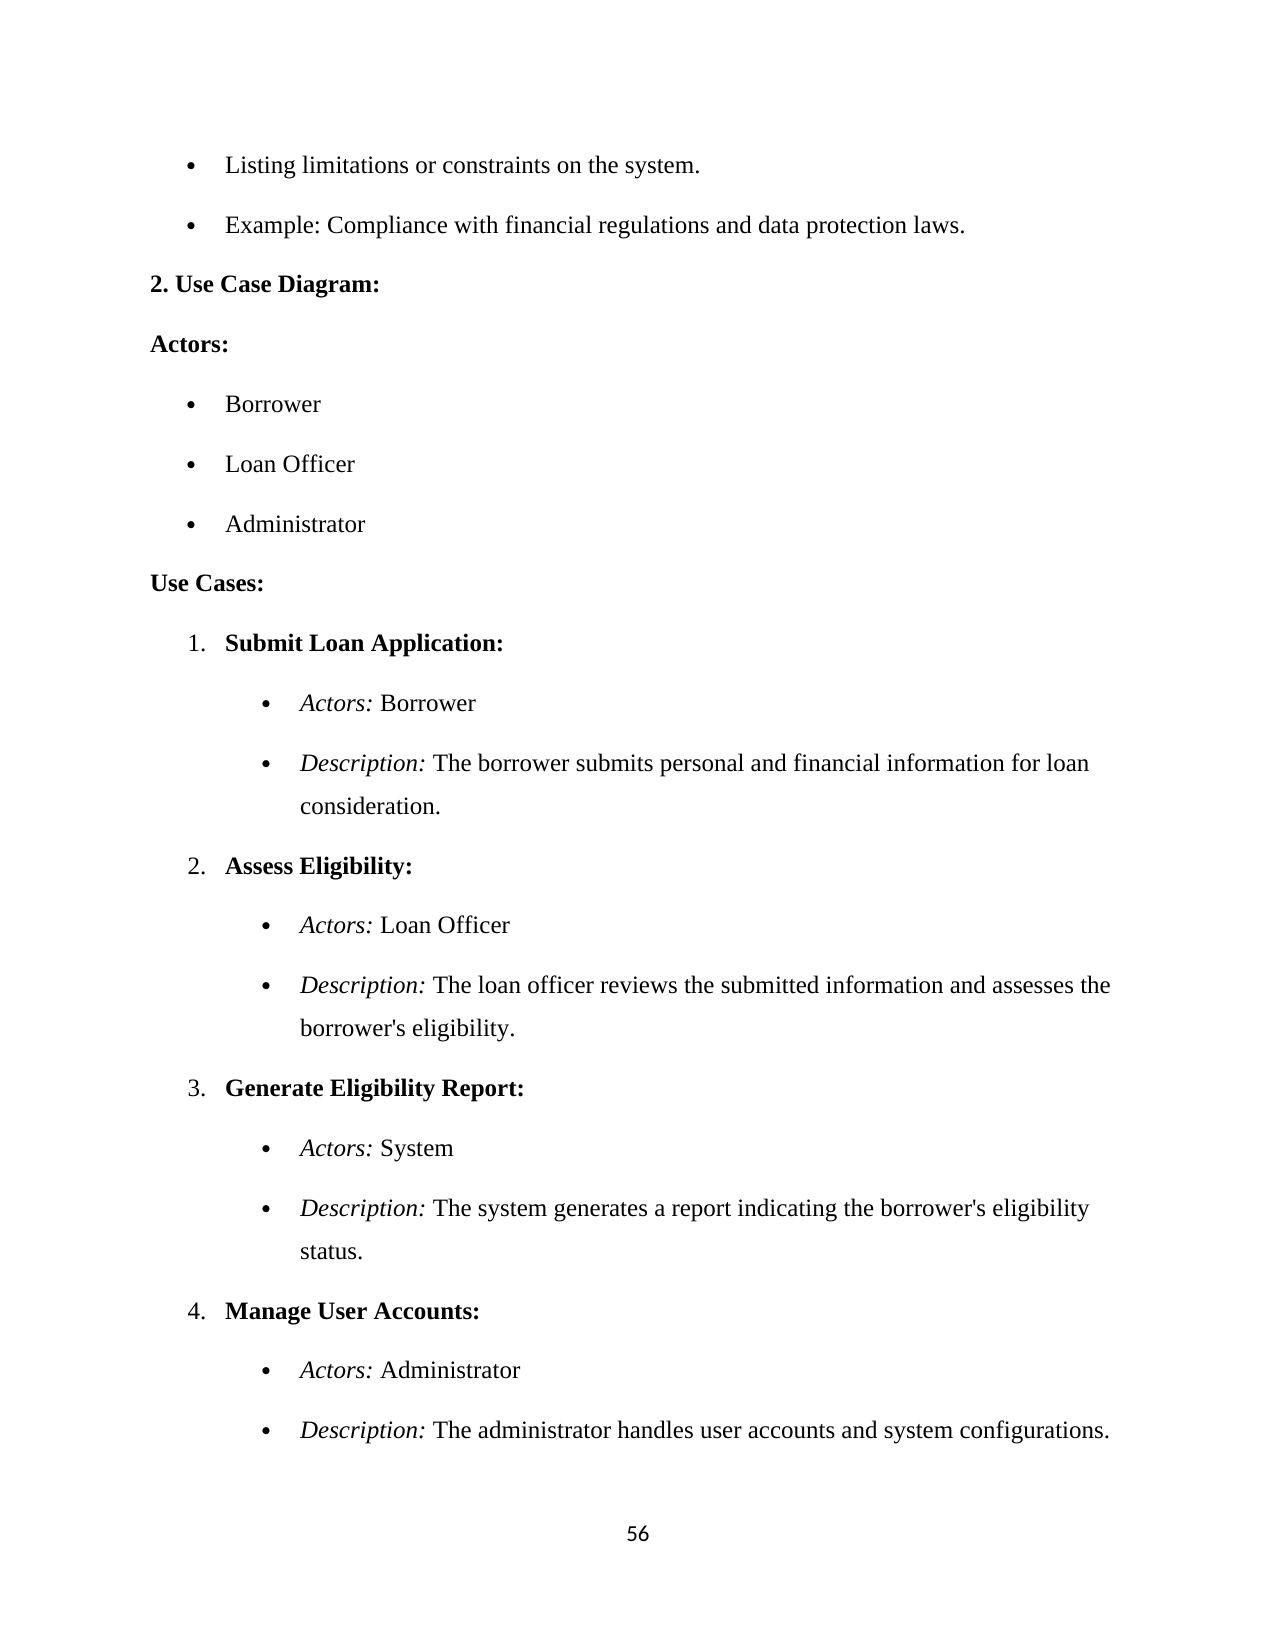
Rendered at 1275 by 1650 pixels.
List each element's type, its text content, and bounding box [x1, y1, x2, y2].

list Loan Officer [187, 449, 1125, 478]
list Description: The borrower submits personal and financial information for loan consideration. [262, 748, 1125, 820]
list Description: The system generates a report indicating the borrower's eligibility status. [262, 1193, 1125, 1265]
list Actors: Borrower [262, 688, 1125, 717]
list Assess Eligibility: [187, 851, 1125, 879]
list Description: The administrator handles user accounts and system configurations. [262, 1415, 1125, 1444]
text Use Cases: [150, 568, 1125, 597]
list Manage User Accounts: [187, 1296, 1125, 1324]
list Borrower [187, 389, 1125, 418]
list Description: The loan officer reviews the submitted information and assesses the borrower's eligibility. [262, 970, 1125, 1042]
text Actors: [150, 329, 1125, 358]
list Administrator [187, 509, 1125, 537]
list Submit Loan Application: [187, 628, 1125, 657]
list Example: Compliance with financial regulations and data protection laws. [187, 210, 1125, 238]
text 2. Use Case Diagram: [150, 269, 1125, 298]
list Actors: Loan Officer [262, 911, 1125, 939]
list Actors: Administrator [262, 1356, 1125, 1384]
list Generate Eligibility Report: [187, 1073, 1125, 1102]
list Listing limitations or constraints on the system. [187, 150, 1125, 179]
list Actors: System [262, 1133, 1125, 1162]
